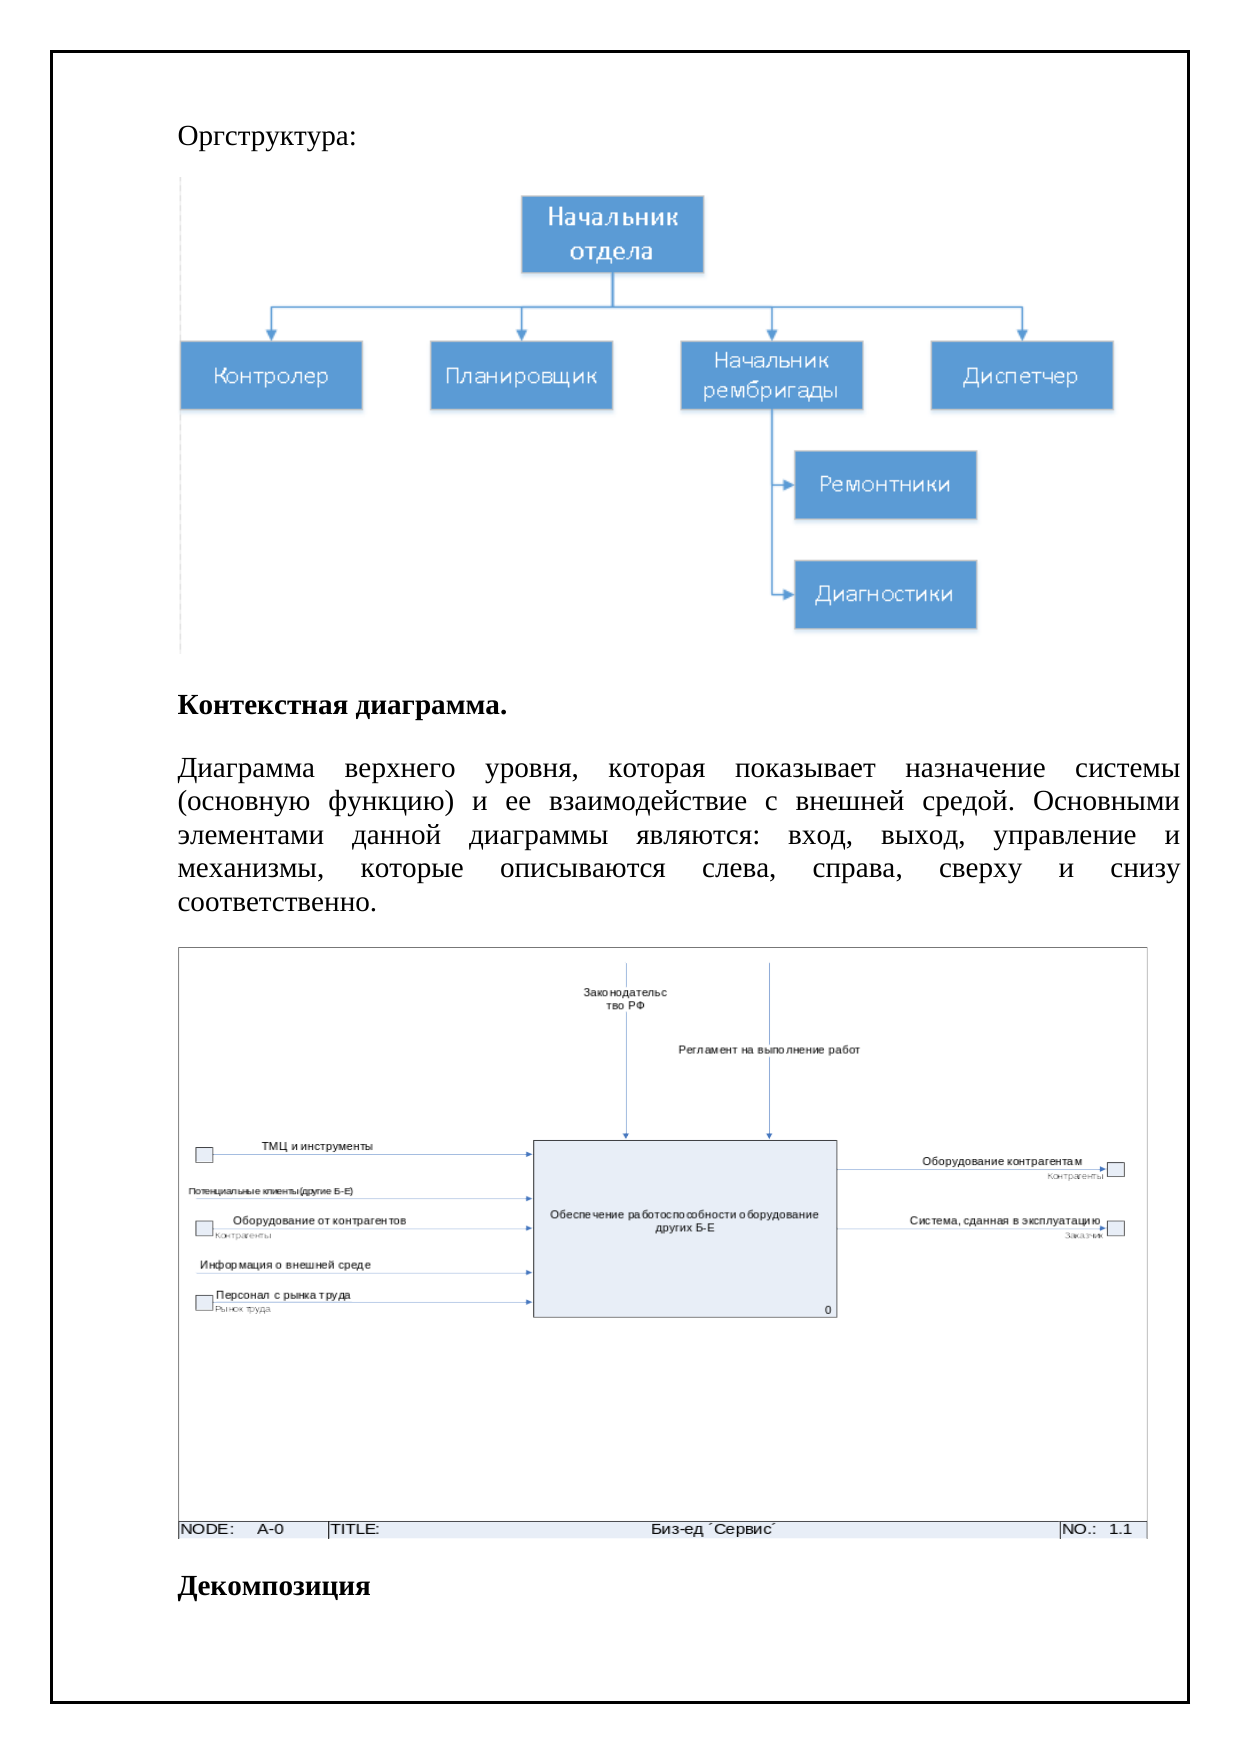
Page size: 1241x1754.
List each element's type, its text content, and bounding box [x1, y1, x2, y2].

text Декомпозиция [177, 1568, 1181, 1601]
text Диаграмма верхнего уровня, которая показывает назначение системы (основную функцию) и ее взаимодействие с внешней средой. Основными элементами данной диаграммы являются: вход, выход, управление и механизмы, которые описываются слева, справа, сверху и снизу соответственно. [177, 750, 1181, 917]
text Оргструктура: [177, 118, 1181, 152]
picture [177, 177, 1137, 654]
text Контекстная диаграмма. [177, 687, 1181, 721]
